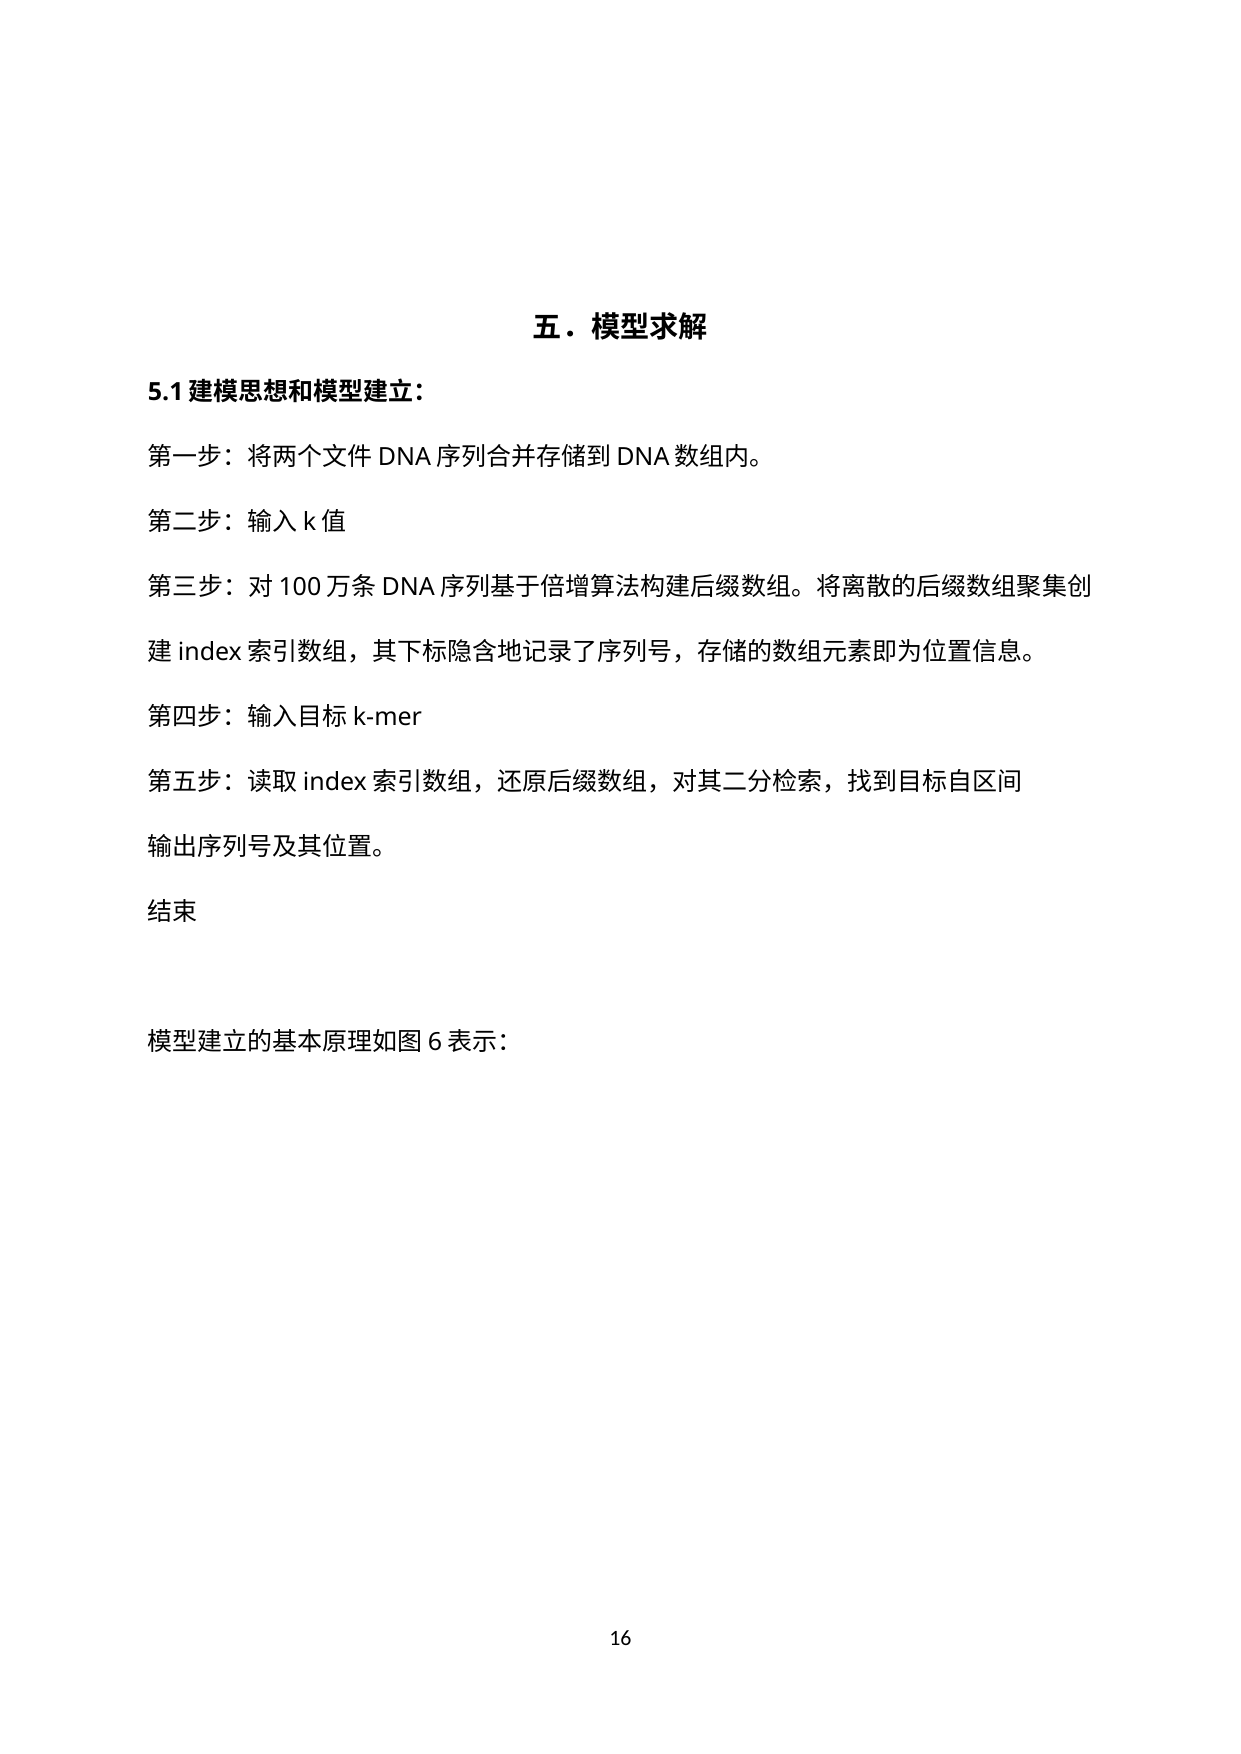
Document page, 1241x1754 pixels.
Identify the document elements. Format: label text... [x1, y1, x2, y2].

text 第四步：输入目标k-mer [148, 682, 1092, 747]
text 模型建立的基本原理如图6表示： [148, 1007, 1092, 1072]
text 第一步：将两个文件DNA序列合并存储到DNA数组内。 [148, 422, 1092, 487]
text 输出序列号及其位置。 [148, 812, 1092, 877]
text 第二步：输入k值 [148, 487, 1092, 552]
text 结束 [148, 877, 1092, 942]
text 第三步：对100万条DNA序列基于倍增算法构建后缀数组。将离散的后缀数组聚集创建index索引数组，其下标隐含地记录了序列号，存储的数组元素即为位置信息。 [148, 552, 1092, 682]
text 5.1建模思想和模型建立： [148, 357, 1092, 422]
text 第五步：读取index索引数组，还原后缀数组，对其二分检索，找到目标自区间 [148, 747, 1092, 812]
text 五．模型求解 [148, 292, 1092, 357]
